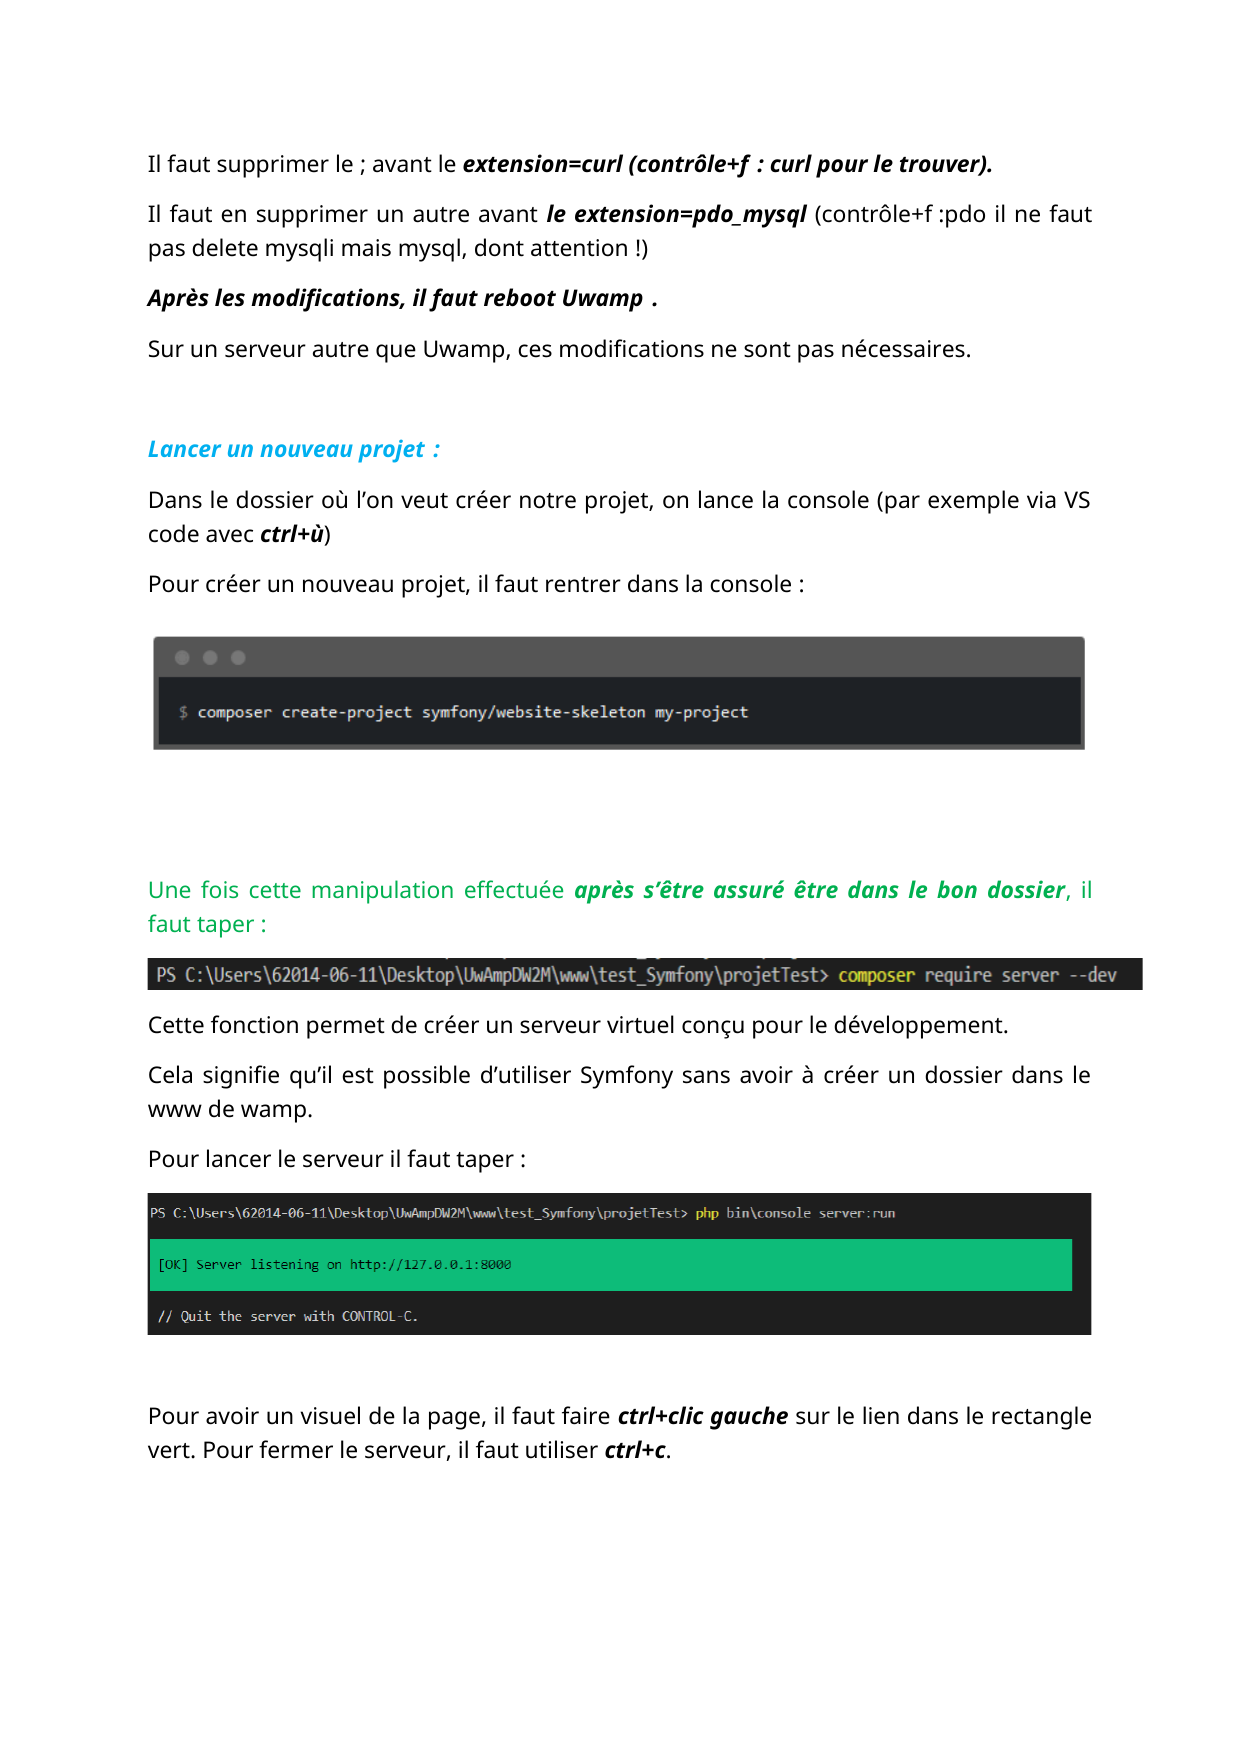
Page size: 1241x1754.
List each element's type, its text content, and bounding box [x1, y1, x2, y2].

text Après les modifications, il faut reboot Uwamp . [148, 282, 1093, 313]
text Une fois cette manipulation effectuée après s’être assuré être dans le bon dossier, il faut taper : [148, 874, 1093, 939]
picture [147, 1193, 1092, 1335]
picture [147, 618, 1093, 758]
text Dans le dossier où l’on veut créer notre projet, on lance la console (par exemple via VS code avec ctrl+ù) [148, 484, 1093, 549]
subtitle Lancer un nouveau projet : [148, 433, 1093, 465]
text Cela signifie qu’il est possible d’utiliser Symfony sans avoir à créer un dossier dans le www de wamp. [148, 1059, 1093, 1124]
text Pour avoir un visuel de la page, il faut faire ctrl+clic gauche sur le lien dans le rectangle vert. Pour fermer le serveur, il faut utiliser ctrl+c. [148, 1400, 1093, 1465]
text Sur un serveur autre que Uwamp, ces modifications ne sont pas nécessaires. [148, 333, 1093, 364]
text Pour lancer le serveur il faut taper : [148, 1143, 1093, 1174]
text Pour créer un nouveau projet, il faut rentrer dans la console : [148, 568, 1093, 599]
text Il faut en supprimer un autre avant le extension=pdo_mysql (contrôle+f :pdo il ne faut pas delete mysqli mais mysql, dont attention !) [148, 198, 1093, 263]
picture [147, 958, 1143, 990]
text Il faut supprimer le ; avant le extension=curl (contrôle+f : curl pour le trouver). [148, 148, 1093, 179]
text Cette fonction permet de créer un serveur virtuel conçu pour le développement. [148, 1008, 1093, 1040]
